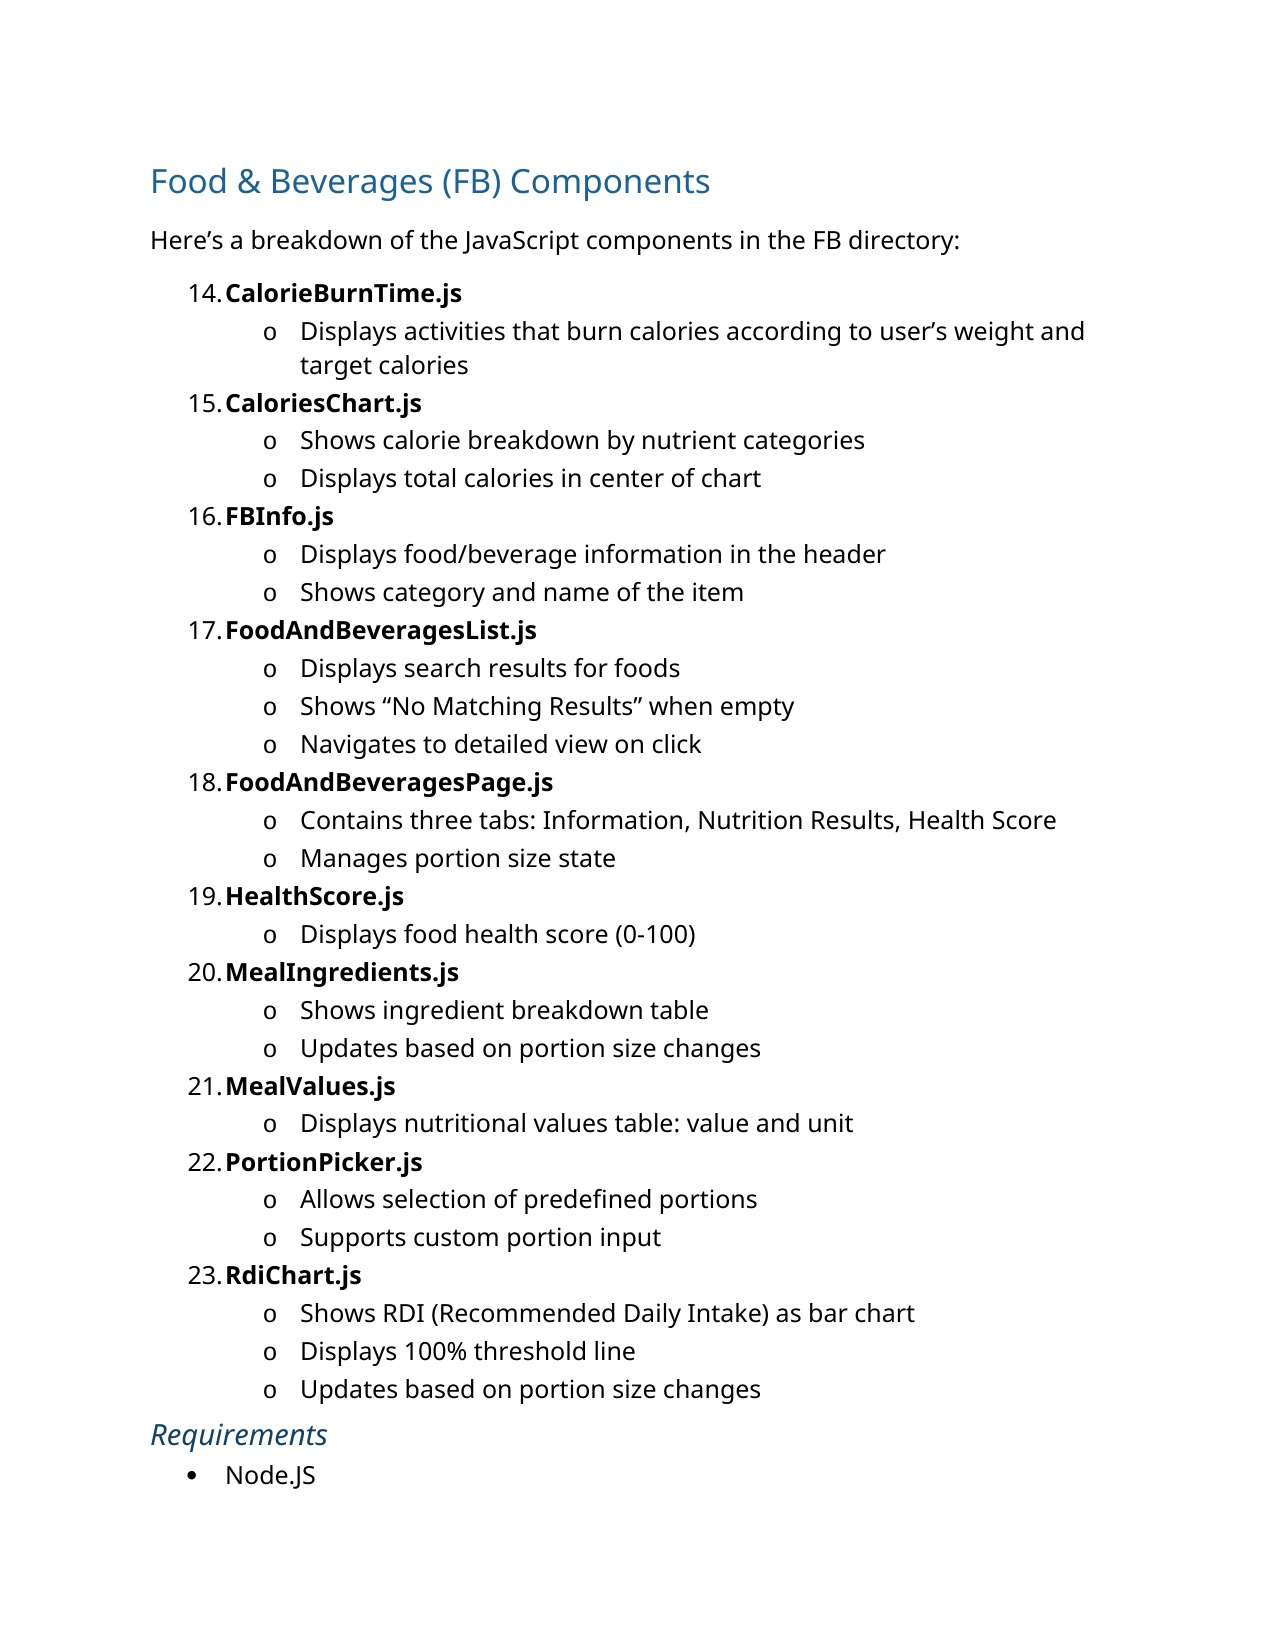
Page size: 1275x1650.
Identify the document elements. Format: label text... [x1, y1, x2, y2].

list Displays 100% threshold line [262, 1334, 1125, 1368]
list Displays total calories in center of chart [262, 461, 1125, 495]
subtitle Requirements [150, 1414, 1125, 1454]
list Shows calorie breakdown by nutrient categories [262, 423, 1125, 457]
list CaloriesChart.js [187, 385, 1125, 419]
list Displays search results for foods [262, 651, 1125, 685]
list Contains three tabs: Information, Nutrition Results, Health Score [262, 803, 1125, 837]
list Shows “No Matching Results” when empty [262, 689, 1125, 723]
list Shows ingredient breakdown table [262, 992, 1125, 1027]
list Shows RDI (Recommended Daily Intake) as bar chart [262, 1296, 1125, 1330]
list CalorieBurnTime.js [187, 275, 1125, 309]
list Displays food/beverage information in the header [262, 537, 1125, 571]
list FBInfo.js [187, 499, 1125, 533]
list RdiChart.js [187, 1258, 1125, 1292]
list HealthScore.js [187, 879, 1125, 913]
list MealIngredients.js [187, 954, 1125, 988]
list Displays nutritional values table: value and unit [262, 1106, 1125, 1140]
list Shows category and name of the item [262, 575, 1125, 609]
list Displays activities that burn calories according to user’s weight and target calories [262, 313, 1125, 381]
list Updates based on portion size changes [262, 1030, 1125, 1064]
list Navigates to detailed view on click [262, 727, 1125, 761]
list Supports custom portion input [262, 1220, 1125, 1254]
list Node.JS [187, 1458, 1125, 1492]
list Displays food health score (0-100) [262, 916, 1125, 951]
list PortionPicker.js [187, 1144, 1125, 1178]
list FoodAndBeveragesList.js [187, 613, 1125, 647]
list Allows selection of predefined portions [262, 1182, 1125, 1216]
subtitle Food & Beverages (FB) Components [150, 158, 1125, 204]
list FoodAndBeveragesPage.js [187, 765, 1125, 799]
text Here’s a breakdown of the JavaScript components in the FB directory: [150, 222, 1125, 257]
list Manages portion size state [262, 841, 1125, 875]
list Updates based on portion size changes [262, 1372, 1125, 1406]
list MealValues.js [187, 1068, 1125, 1102]
